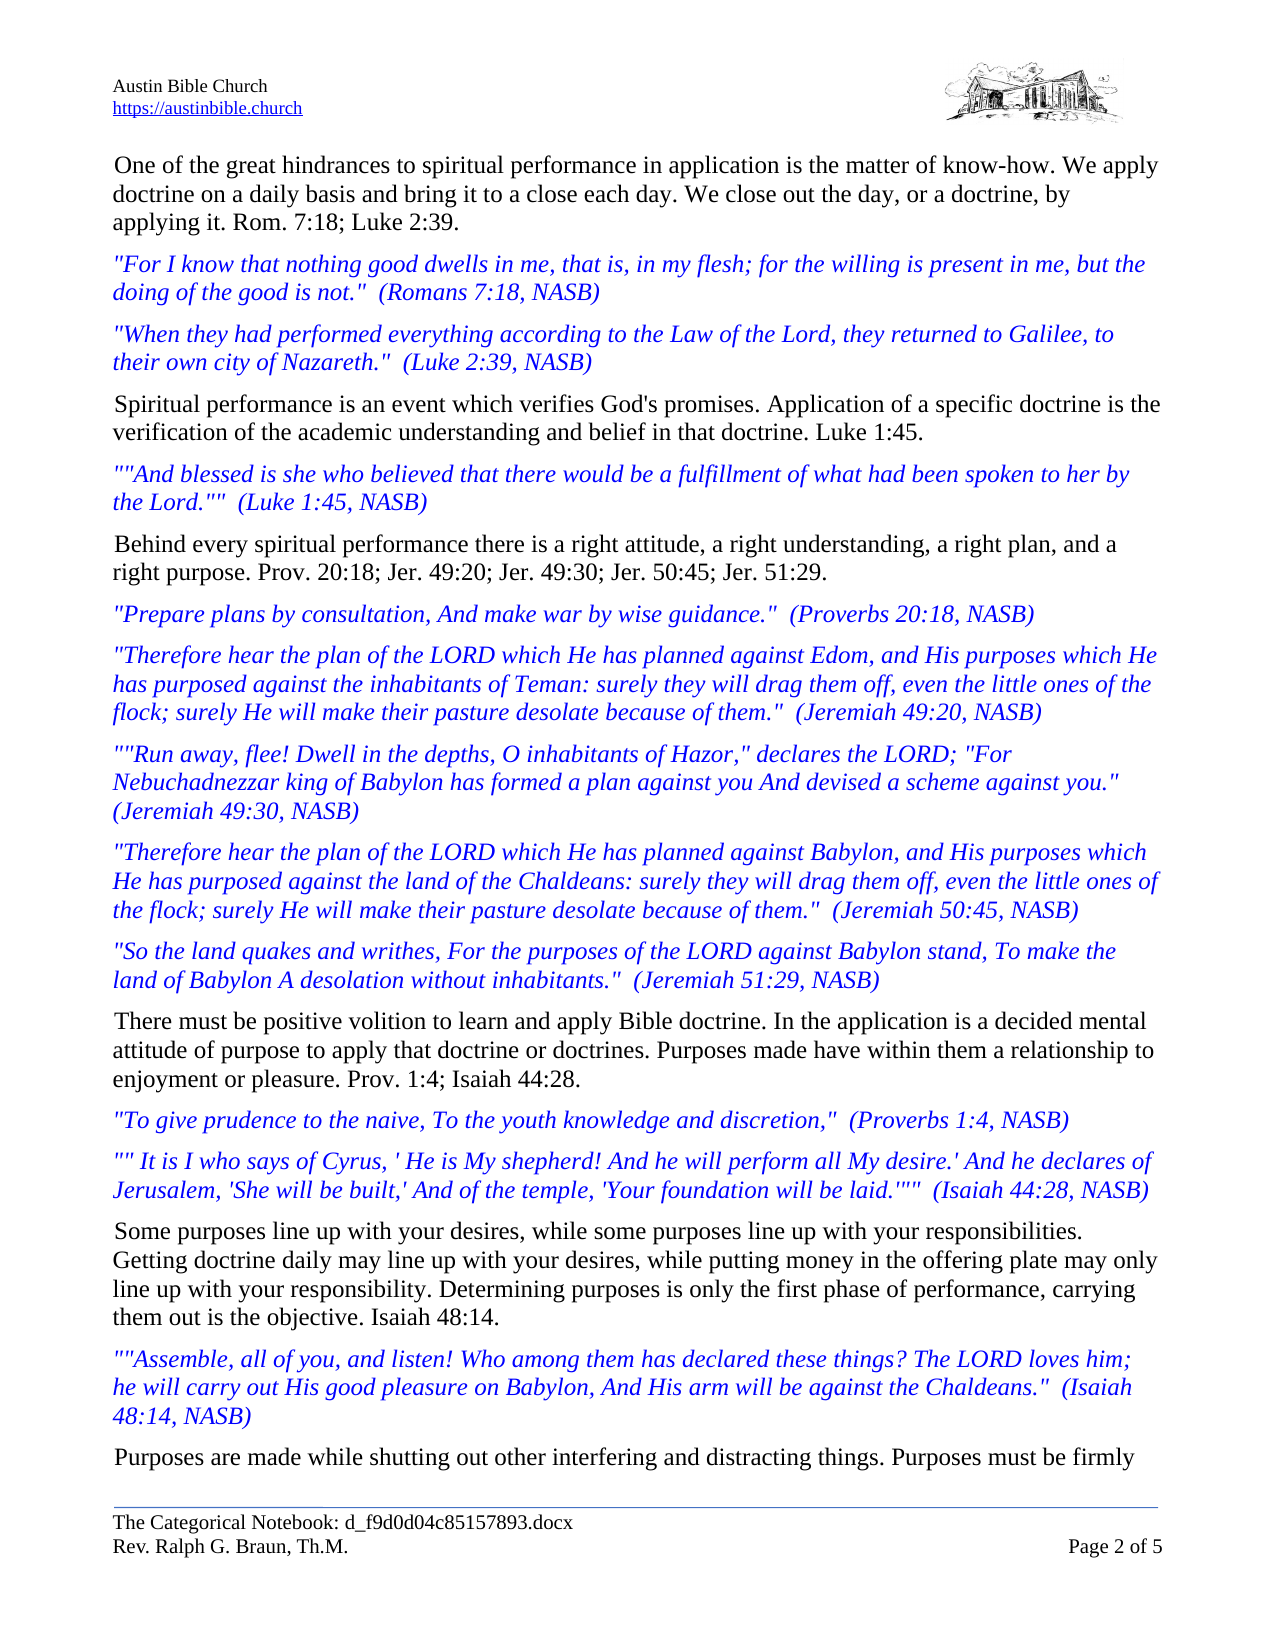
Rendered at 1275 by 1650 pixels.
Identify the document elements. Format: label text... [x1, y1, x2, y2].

text "To give prudence to the naive, To the youth knowledge and discretion," (Proverbs 1:4, NASB) [112, 1105, 1162, 1134]
text "When they had performed everything according to the Law of the Lord, they returned to Galilee, to their own city of Nazareth." (Luke 2:39, NASB) [112, 319, 1162, 376]
picture [944, 58, 1124, 125]
text "Therefore hear the plan of the LORD which He has planned against Babylon, and His purposes which He has purposed against the land of the Chaldeans: surely they will drag them off, even the little ones of the flock; surely He will make their pasture desolate because of them." (Jeremiah 50:45, NASB) [112, 837, 1162, 924]
text ""Run away, flee! Dwell in the depths, O inhabitants of Hazor," declares the LORD; "For Nebuchadnezzar king of Babylon has formed a plan against you And devised a scheme against you." (Jeremiah 49:30, NASB) [112, 739, 1162, 825]
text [112, 1442, 1162, 1471]
text ""And blessed is she who believed that there would be a fulfillment of what had been spoken to her by the Lord."" (Luke 1:45, NASB) [112, 459, 1162, 516]
text "So the land quakes and writhes, For the purposes of the LORD against Babylon stand, To make the land of Babylon A desolation without inhabitants." (Jeremiah 51:29, NASB) [112, 936, 1162, 994]
text There must be positive volition to learn and apply Bible doctrine. In the application is a decided mental attitude of purpose to apply that doctrine or doctrines. Purposes made have within them a relationship to enjoyment or pleasure. Prov. 1:4; Isaiah 44:28. [112, 1006, 1162, 1092]
text Some purposes line up with your desires, while some purposes line up with your responsibilities. Getting doctrine daily may line up with your desires, while putting money in the offering plate may only line up with your responsibility. Determining purposes is only the first phase of performance, carrying them out is the objective. Isaiah 48:14. [112, 1216, 1162, 1331]
text "Therefore hear the plan of the LORD which He has planned against Edom, and His purposes which He has purposed against the inhabitants of Teman: surely they will drag them off, even the little ones of the flock; surely He will make their pasture desolate because of them." (Jeremiah 49:20, NASB) [112, 640, 1162, 726]
text Behind every spiritual performance there is a right attitude, a right understanding, a right plan, and a right purpose. Prov. 20:18; Jer. 49:20; Jer. 49:30; Jer. 50:45; Jer. 51:29. [112, 529, 1162, 586]
text "For I know that nothing good dwells in me, that is, in my flesh; for the willing is present in me, but the doing of the good is not." (Romans 7:18, NASB) [112, 249, 1162, 306]
text ""Assemble, all of you, and listen! Who among them has declared these things? The LORD loves him; he will carry out His good pleasure on Babylon, And His arm will be against the Chaldeans." (Isaiah 48:14, NASB) [112, 1344, 1162, 1430]
text "Prepare plans by consultation, And make war by wise guidance." (Proverbs 20:18, NASB) [112, 599, 1162, 627]
text One of the great hindrances to spiritual performance in application is the matter of know-how. We apply doctrine on a daily basis and bring it to a close each day. We close out the day, or a doctrine, by applying it. Rom. 7:18; Luke 2:39. [112, 150, 1162, 236]
text Spiritual performance is an event which verifies God's promises. Application of a specific doctrine is the verification of the academic understanding and belief in that doctrine. Luke 1:45. [112, 389, 1162, 446]
text "" It is I who says of Cyrus, ' He is My shepherd! And he will perform all My desire.' And he declares of Jerusalem, 'She will be built,' And of the temple, 'Your foundation will be laid.'"" (Isaiah 44:28, NASB) [112, 1146, 1162, 1204]
